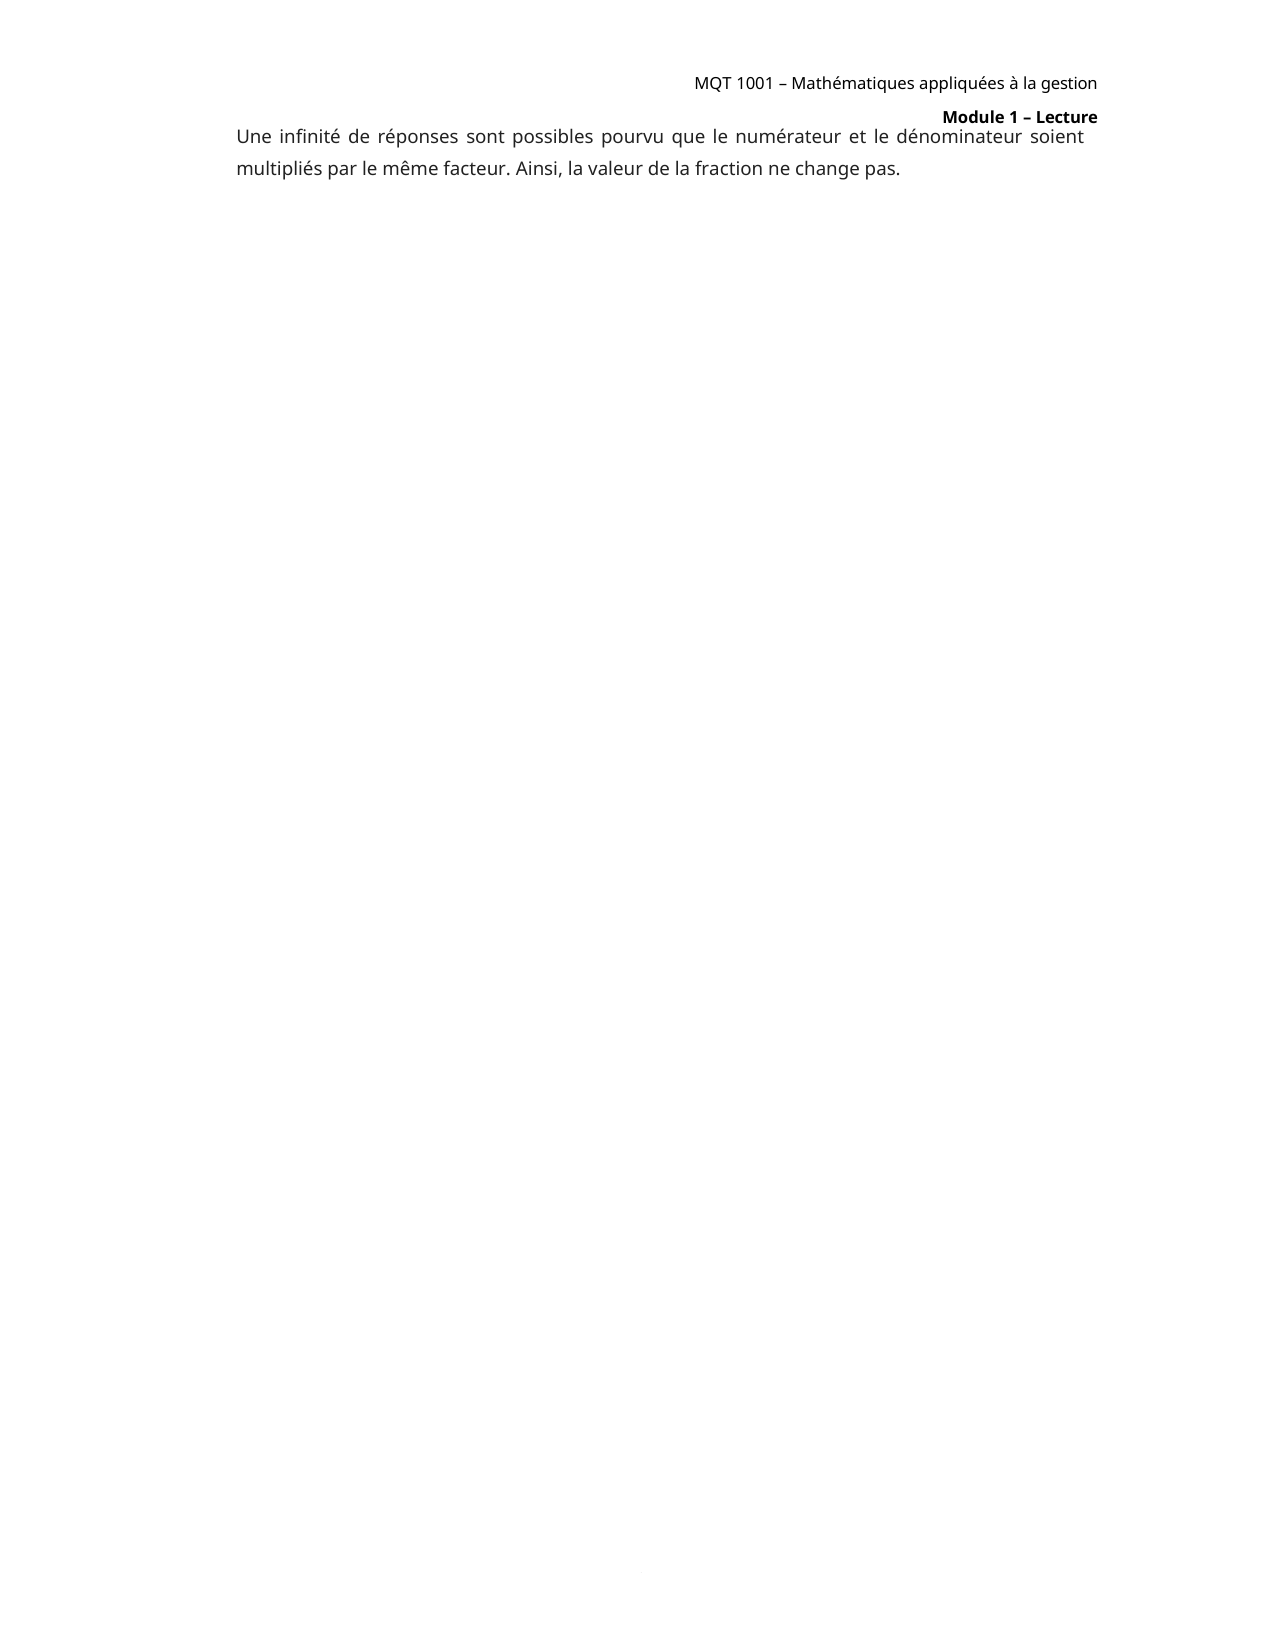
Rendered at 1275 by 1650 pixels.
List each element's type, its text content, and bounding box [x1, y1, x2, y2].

text Une infinité de réponses sont possibles pourvu que le numérateur et le dénominateur soient multipliés par le même facteur. Ainsi, la valeur de la fraction ne change pas. [236, 123, 1102, 181]
